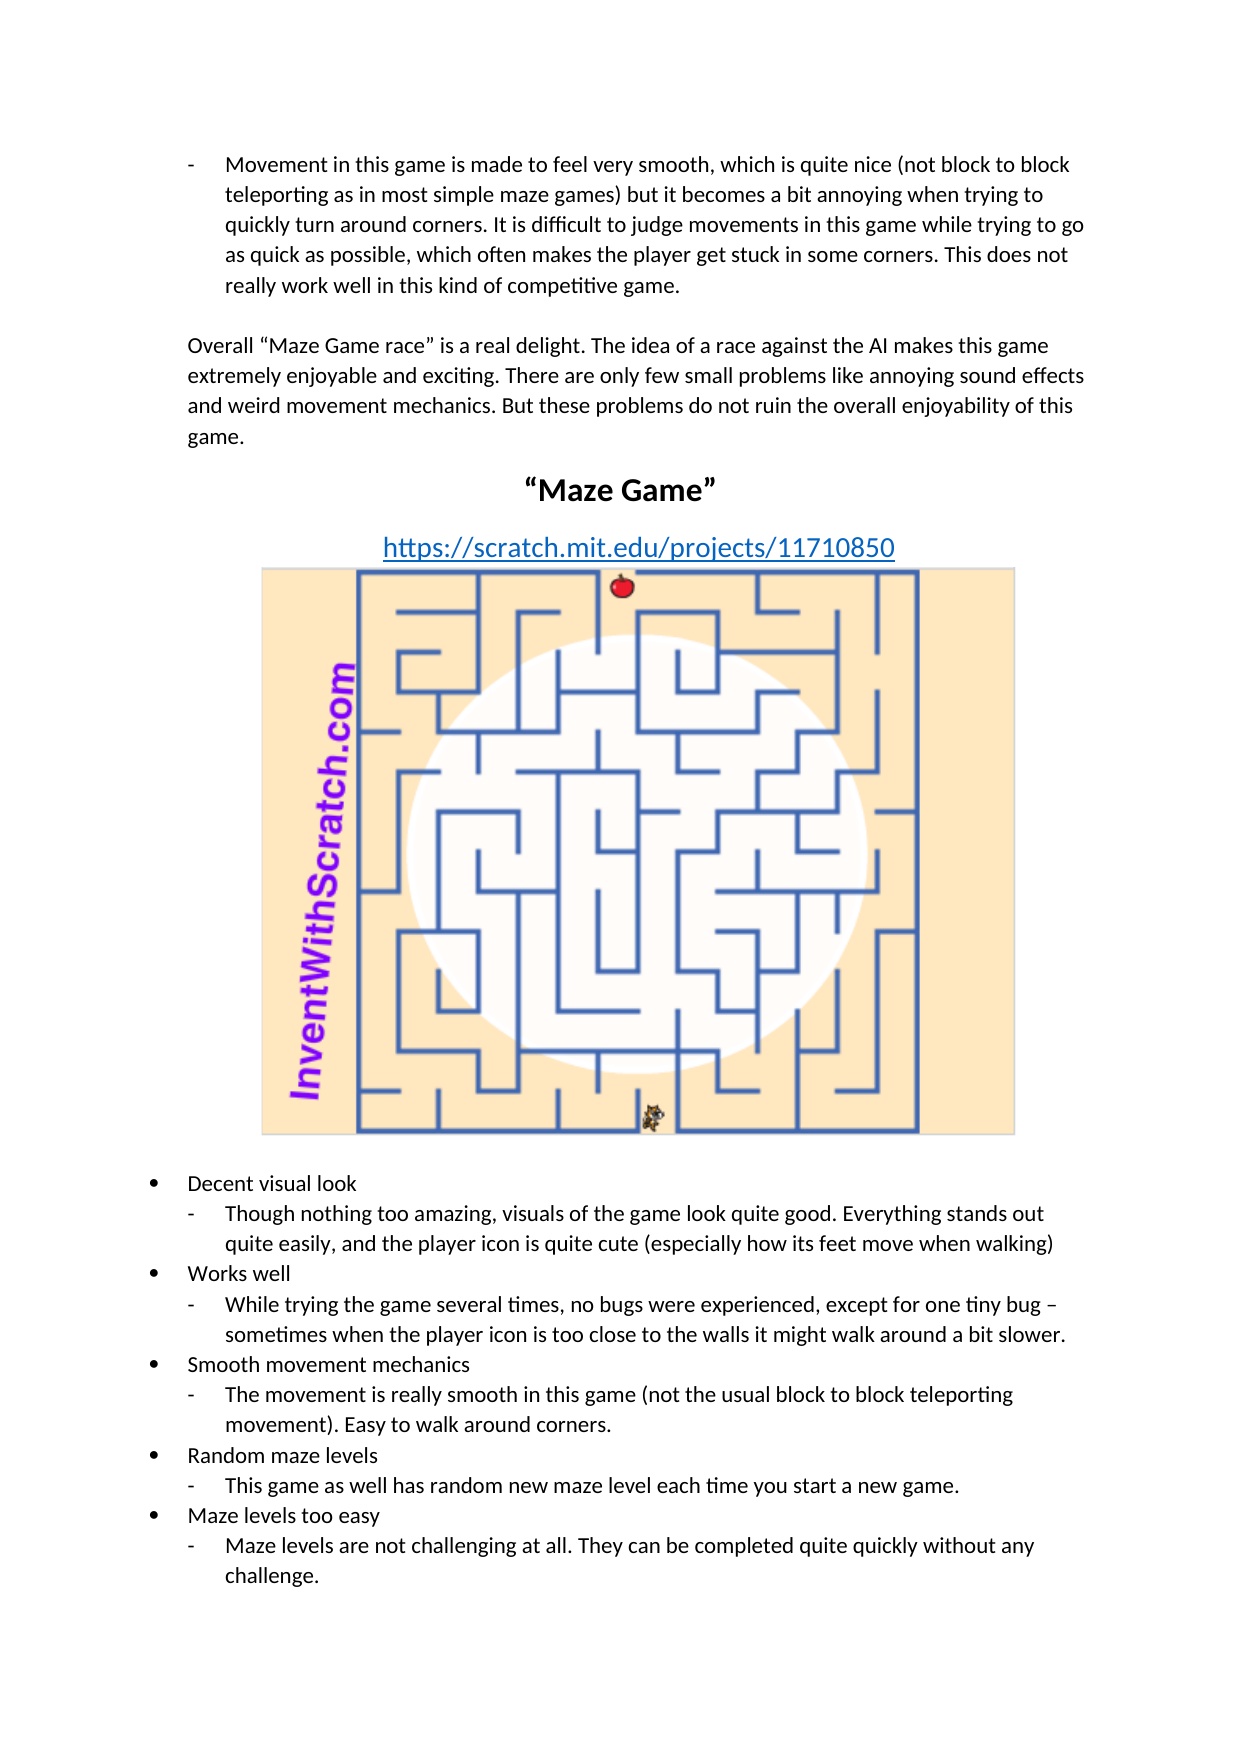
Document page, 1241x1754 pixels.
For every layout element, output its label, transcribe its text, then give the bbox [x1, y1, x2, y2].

list Random maze levels [150, 1441, 1090, 1469]
list While trying the game several times, no bugs were experienced, except for one tiny bug – sometimes when the player icon is too close to the walls it might walk around a bit slower. [187, 1290, 1090, 1348]
list Maze levels too easy [150, 1501, 1090, 1529]
list Maze levels are not challenging at all. They can be completed quite quickly without any challenge. [187, 1531, 1090, 1590]
list Movement in this game is made to feel very smooth, which is quite nice (not block to block teleporting as in most simple maze games) but it becomes a bit annoying when trying to quickly turn around corners. It is difficult to judge movements in this game while trying to go as quick as possible, which often makes the player get stuck in some corners. This does not really work well in this kind of competitive game. [187, 150, 1090, 299]
list Though nothing too amazing, visuals of the game look quite good. Everything stands out quite easily, and the player icon is quite cute (especially how its feet move when walking) [187, 1199, 1090, 1257]
list The movement is really smooth in this game (not the usual block to block teleporting movement). Easy to walk around corners. [187, 1380, 1090, 1439]
list Works well [150, 1259, 1090, 1288]
picture [261, 567, 1017, 1137]
list Smooth movement mechanics [150, 1350, 1090, 1378]
list https://scratch.mit.edu/projects/11710850 [187, 529, 1090, 565]
list Overall “Maze Game race” is a real delight. The idea of a race against the AI makes this game extremely enjoyable and exciting. There are only few small problems like annoying sound effects and weird movement mechanics. But these problems do not ruin the overall enjoyability of this game. [187, 331, 1090, 450]
text “Maze Game” [150, 469, 1090, 509]
list Decent visual look [150, 1169, 1090, 1197]
list This game as well has random new maze level each time you start a new game. [187, 1471, 1090, 1499]
